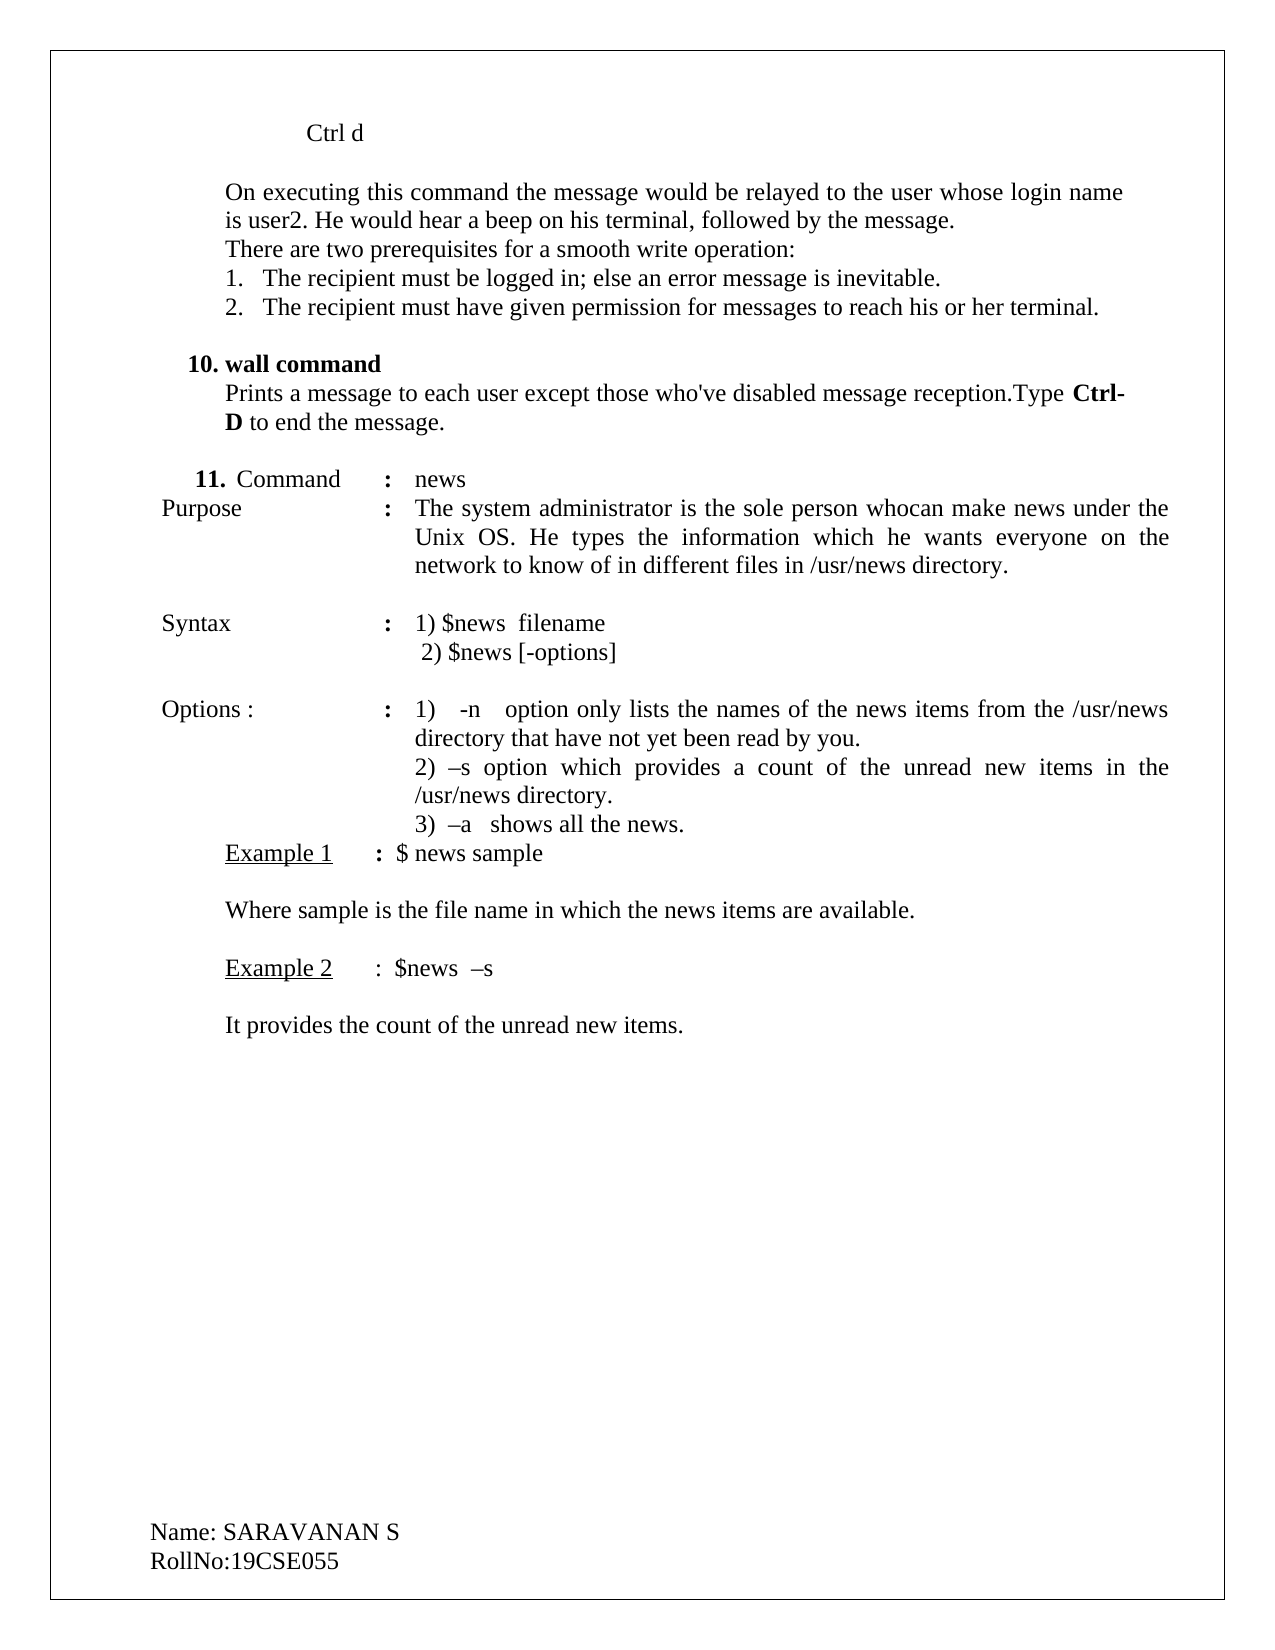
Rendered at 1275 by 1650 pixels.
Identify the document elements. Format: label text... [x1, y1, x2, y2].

table_header Command [150, 464, 372, 493]
list wall command [187, 349, 1125, 378]
table_cell Options : [150, 694, 372, 838]
text Prints a message to each user except those who've disabled message reception.Type Ctrl-D to end the message. [225, 378, 1125, 435]
text Where sample is the file name in which the news items are available. [150, 895, 1125, 924]
text On executing this command the message would be relayed to the user whose login name is user2. He would hear a beep on his terminal, followed by the message. [225, 177, 1125, 234]
table_cell : [373, 493, 403, 608]
text Example 1 : $ news sample [150, 838, 1125, 867]
table_header : [373, 464, 403, 493]
text Ctrl d [150, 118, 1125, 147]
table_cell 1) $news filename 2) $news [-options] [403, 608, 1181, 694]
table_cell 1) -n option only lists the names of the news items from the /usr/news directory that have not yet been read by you. 2) –s option which provides a count of the unread new items in the /usr/news directory. 3) –a shows all the news. [403, 694, 1181, 838]
text There are two prerequisites for a smooth write operation: [150, 234, 1125, 263]
list The recipient must have given permission for messages to reach his or her terminal. [225, 292, 1125, 320]
table_cell Syntax [150, 608, 372, 694]
list The recipient must be logged in; else an error message is inevitable. [225, 263, 1125, 292]
table_cell : [373, 694, 403, 838]
table_cell The system administrator is the sole person whocan make news under the Unix OS. He types the information which he wants everyone on the network to know of in different files in /usr/news directory. [403, 493, 1181, 608]
table_cell Purpose [150, 493, 372, 608]
text Example 2 : $news –s [150, 953, 1125, 982]
table_cell : [373, 608, 403, 694]
table_header news [403, 464, 1181, 493]
text It provides the count of the unread new items. [150, 1010, 1125, 1039]
